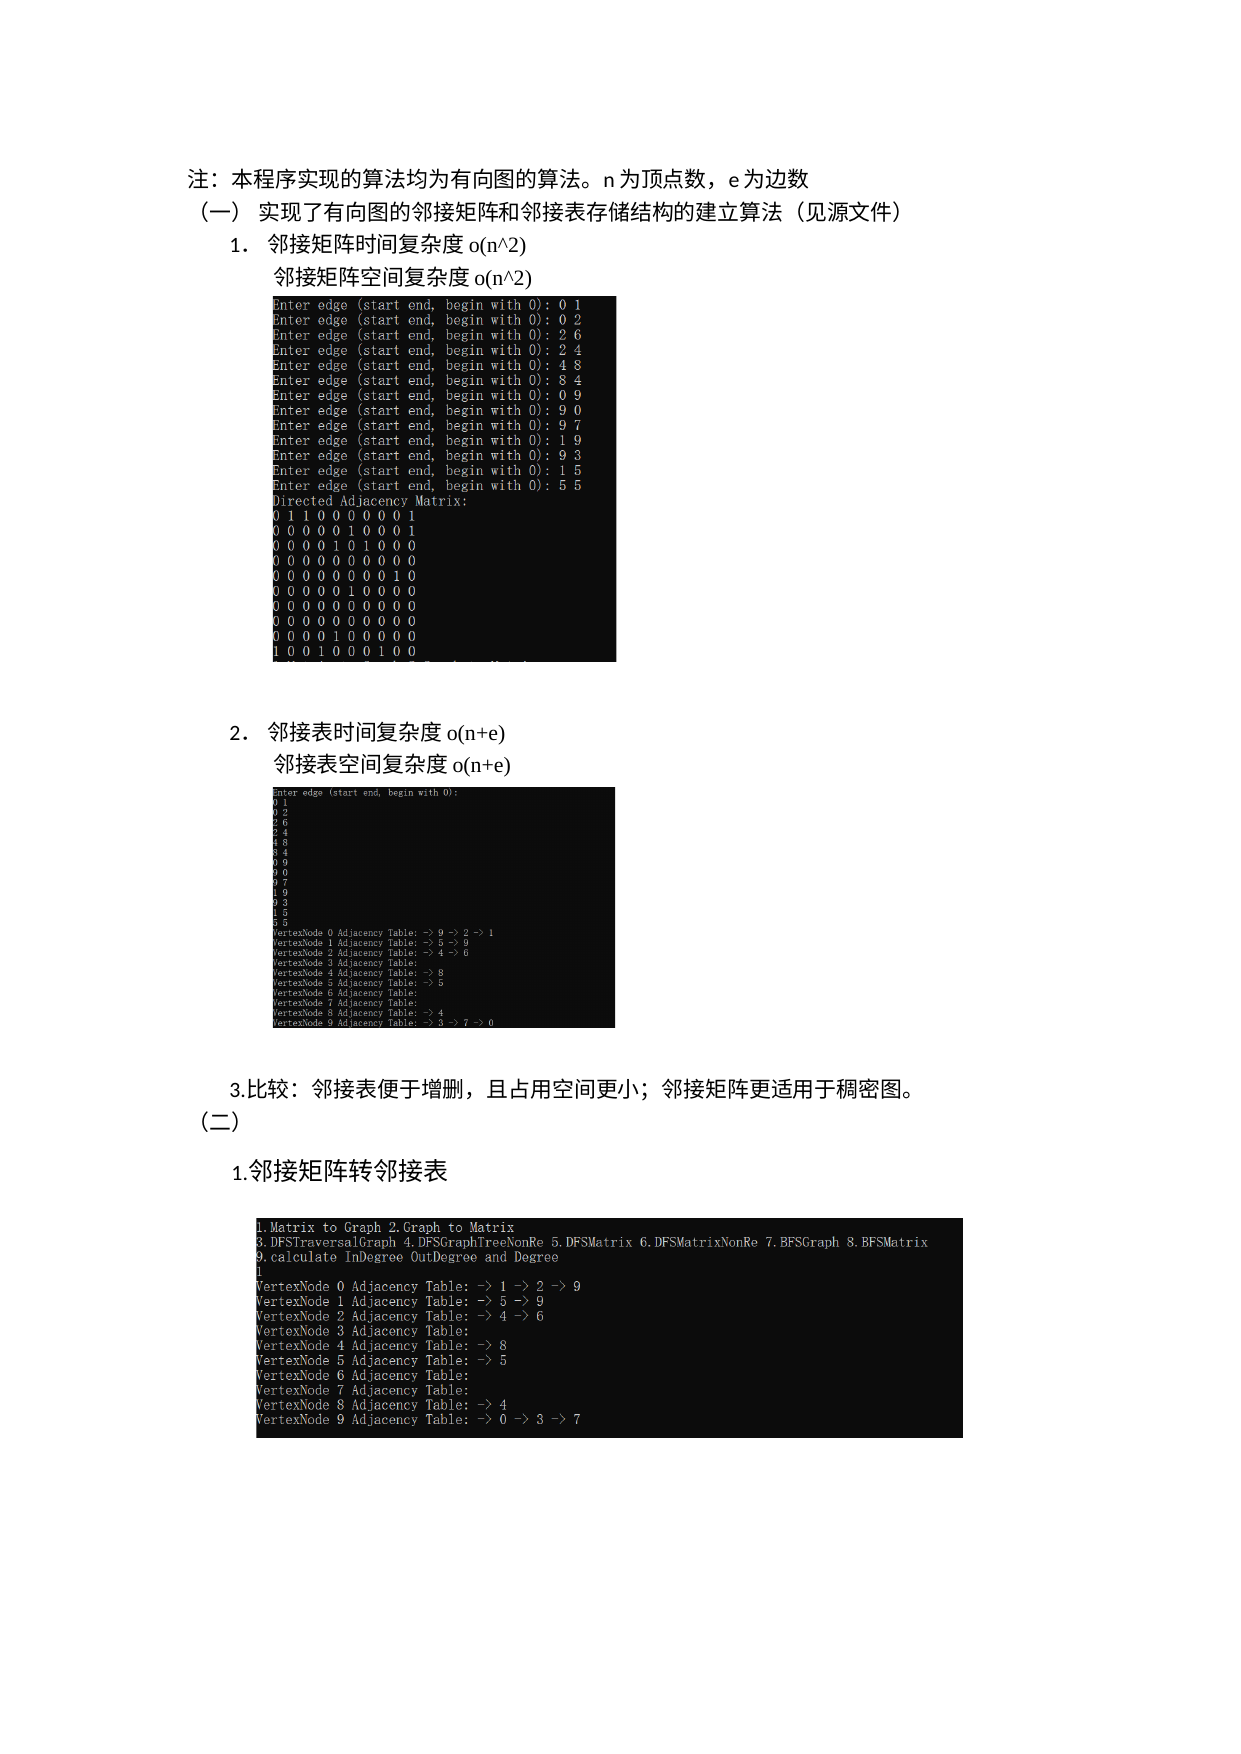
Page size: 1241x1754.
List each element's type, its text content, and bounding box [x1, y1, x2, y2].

picture [272, 787, 616, 1028]
list 1.邻接矩阵转邻接表 [187, 1137, 1053, 1202]
list 注：本程序实现的算法均为有向图的算法。n为顶点数，e为边数 [187, 162, 1053, 194]
list 实现了有向图的邻接矩阵和邻接表存储结构的建立算法（见源文件） [187, 194, 1053, 227]
list 邻接表空间复杂度o(n+e) [229, 747, 1053, 779]
list 邻接矩阵时间复杂度o(n^2) [187, 227, 1053, 259]
list 3.比较：邻接表便于增删，且占用空间更小；邻接矩阵更适用于稠密图。 [229, 1072, 1053, 1104]
list 邻接矩阵空间复杂度o(n^2) [229, 259, 1053, 292]
list 邻接表时间复杂度o(n+e) [187, 714, 1053, 747]
picture [256, 1218, 963, 1438]
picture [272, 296, 617, 662]
